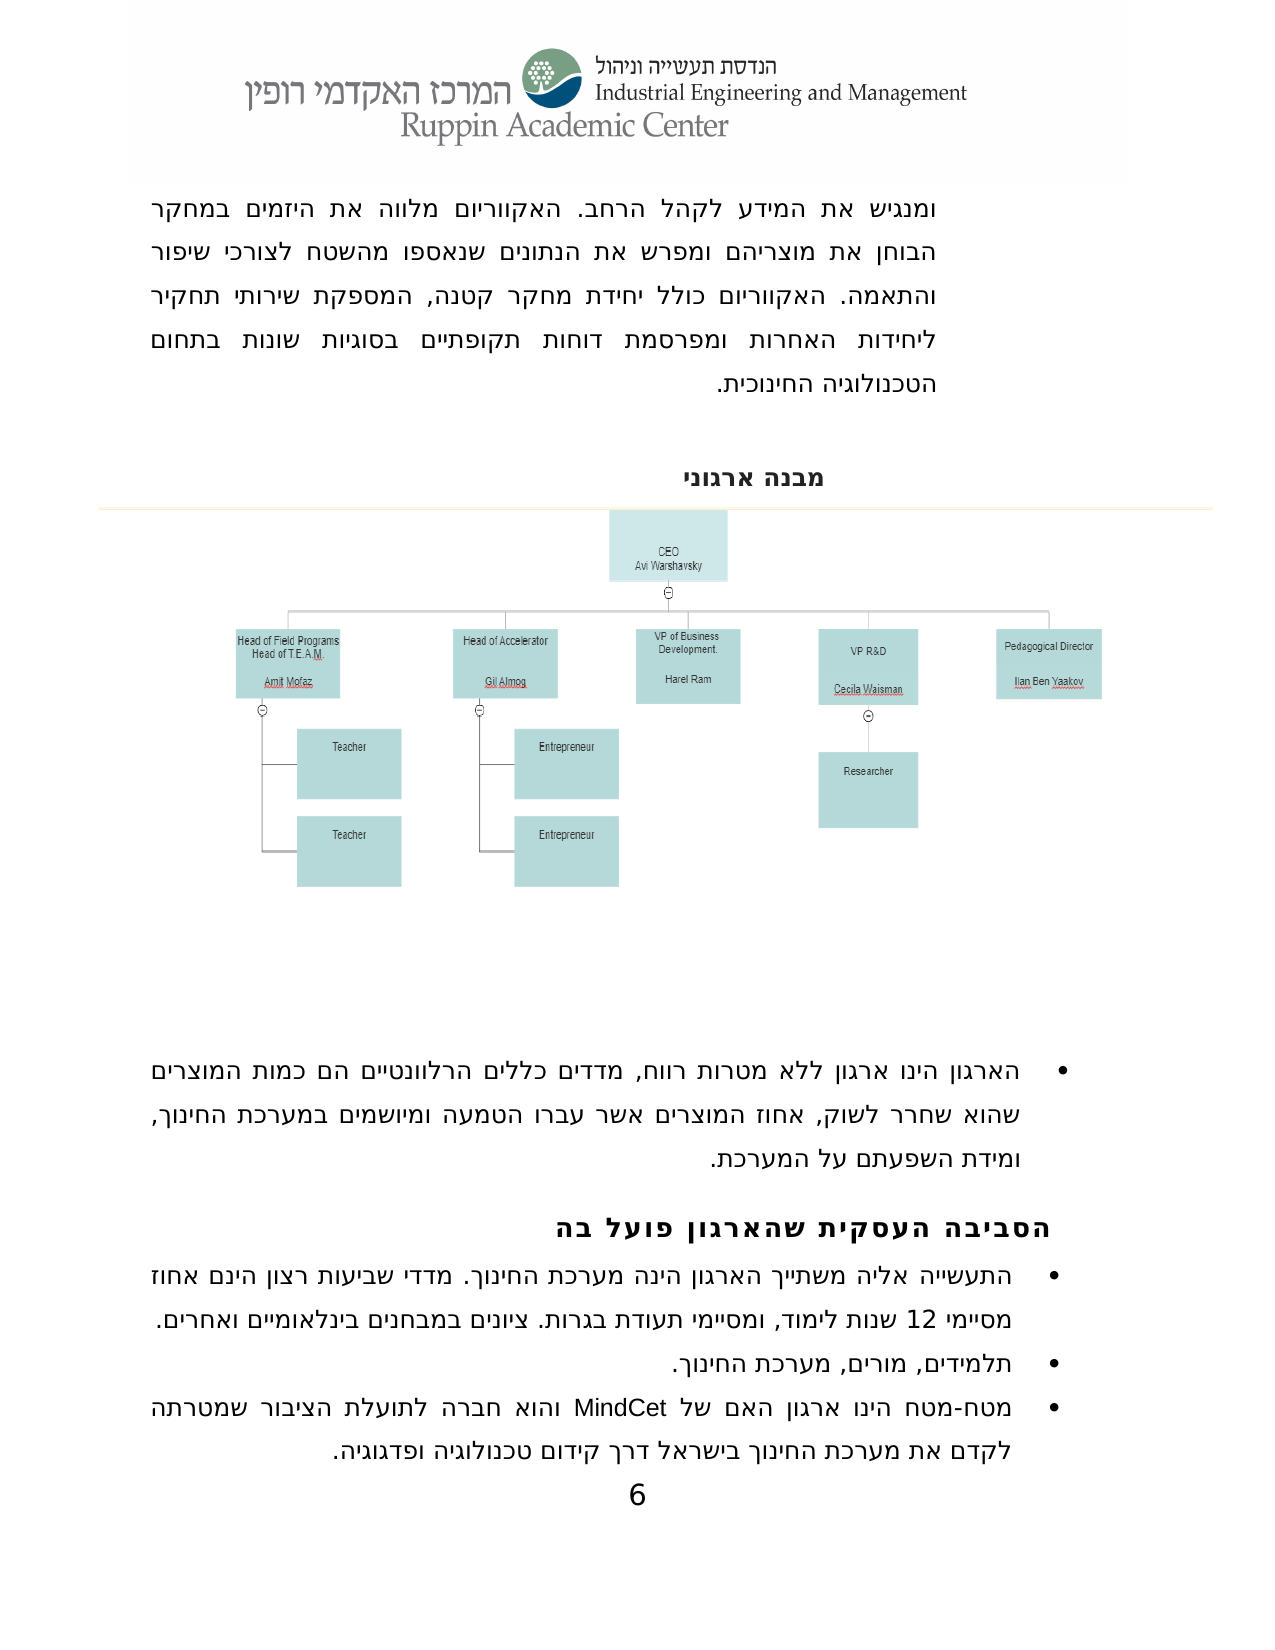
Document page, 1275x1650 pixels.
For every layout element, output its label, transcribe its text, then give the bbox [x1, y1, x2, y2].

list מטח-מטח הינו ארגון האם של MindCet והוא חברה לתועלת הציבור שמטרתה לקדם את מערכת החינוך בישראל דרך קידום טכנולוגיה ופדגוגיה. [150, 1393, 1050, 1466]
picture [98, 507, 1213, 956]
list הארגון הינו ארגון ללא מטרות רווח, מדדים כללים הרלוונטיים הם כמות המוצרים שהוא שחרר לשוק, אחוז המוצרים אשר עברו הטמעה ומיושמים במערכת החינוך, ומידת השפעתם על המערכת. [150, 1056, 1059, 1173]
list תלמידים, מורים, מערכת החינוך. [150, 1349, 1050, 1378]
text הסביבה העסקית שהארגון פועל בה [150, 1213, 1051, 1244]
list מבנה ארגוני [150, 463, 825, 493]
list התעשייה אליה משתייך הארגון הינה מערכת החינוך. מדדי שביעות רצון הינם אחוז מסיימי 12 שנות לימוד, ומסיימי תעודת בגרות. ציונים במבחנים בינלאומיים ואחרים. [150, 1261, 1050, 1334]
picture [126, 0, 1132, 188]
